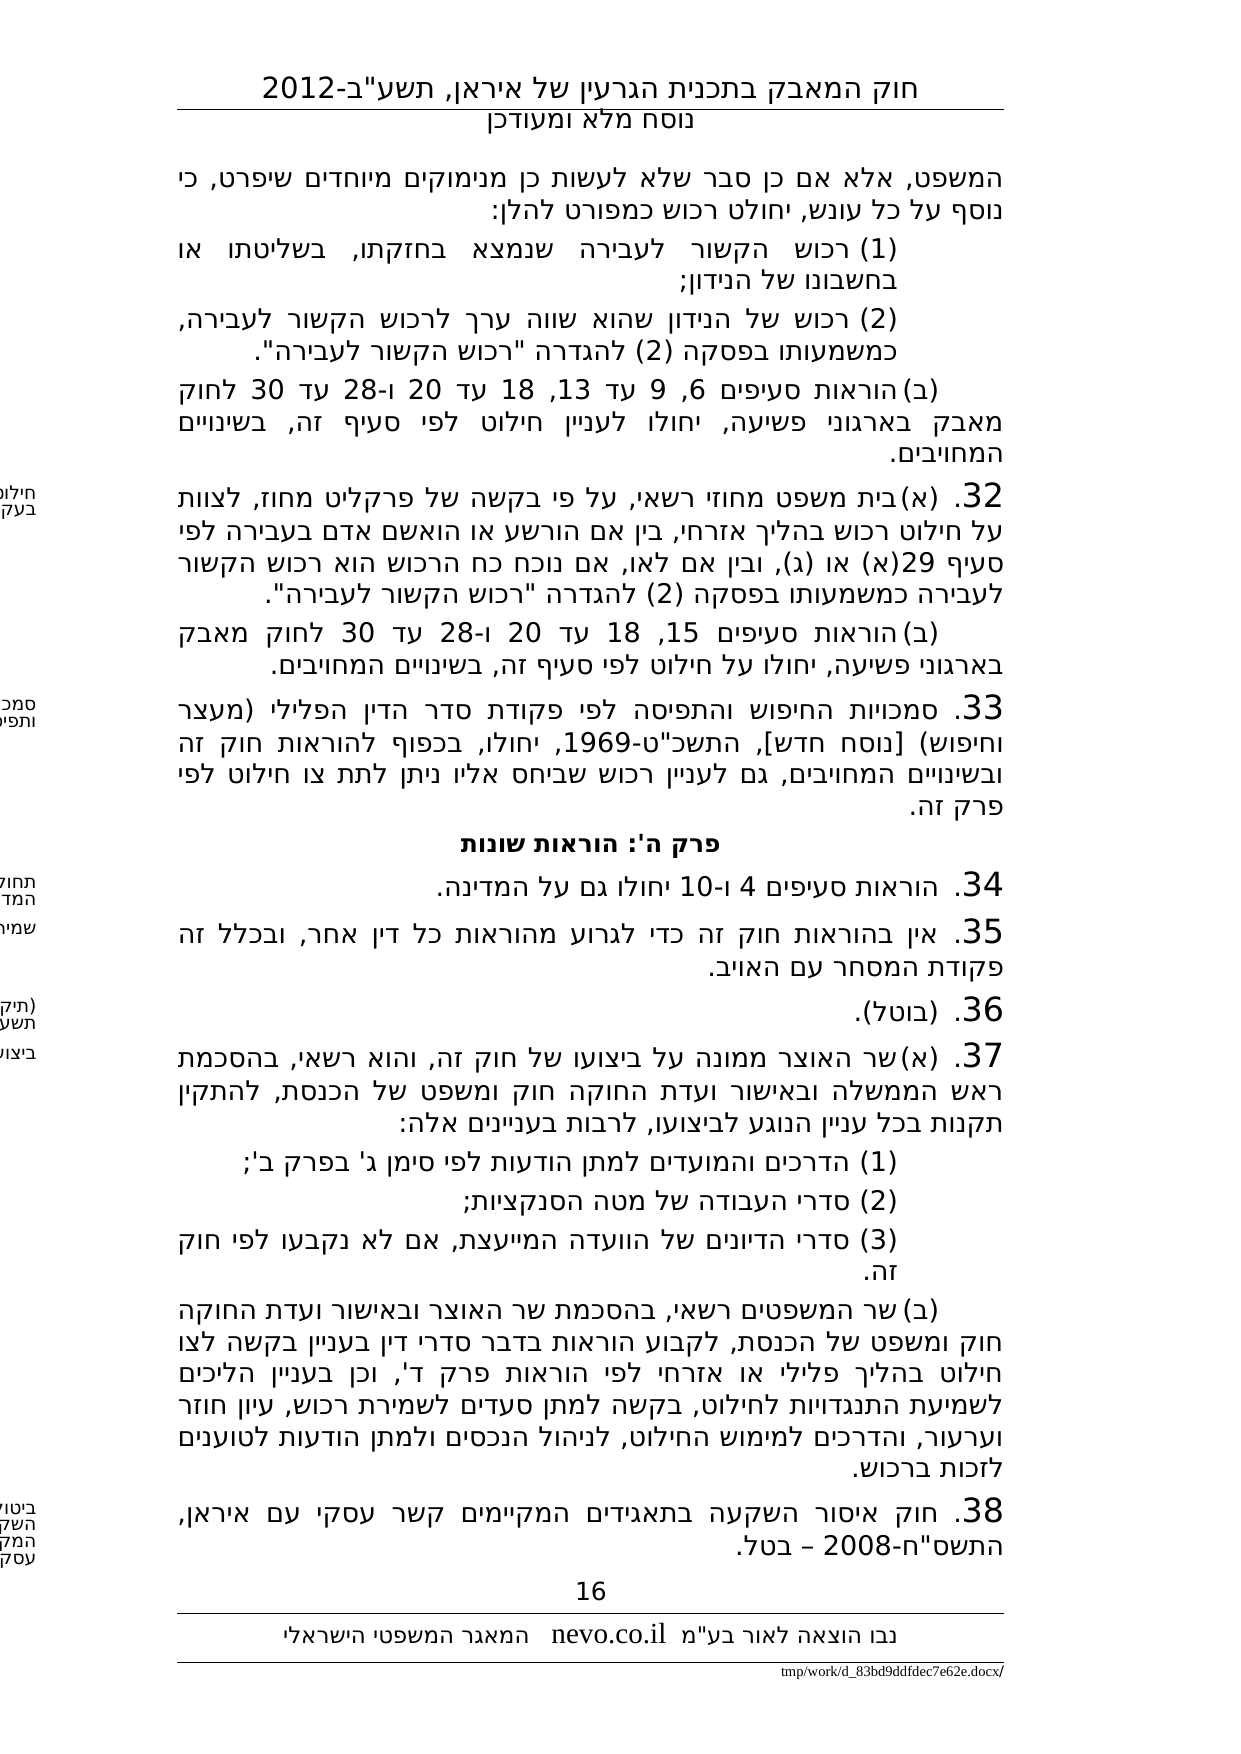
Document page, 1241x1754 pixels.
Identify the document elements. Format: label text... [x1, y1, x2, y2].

text (ב) הוראות סעיפים 6, 9 עד 13, 18 עד 20 ו-28 עד 30 לחוק מאבק בארגוני פשיעה, יחולו לעניין חילוט לפי סעיף זה, בשינויים המחויבים. [177, 374, 1004, 469]
text 32. (א) בית משפט מחוזי רשאי, על פי בקשה של פרקליט מחוז, לצוות על חילוט רכוש בהליך אזרחי, בין אם הורשע או הואשם אדם בעבירה לפי סעיף 29(א) או (ג), ובין אם לאו, אם נוכח כח הרכוש הוא רכוש הקשור לעבירה כמשמעותו בפסקה (2) להגדרה "רכוש הקשור לעבירה". [177, 476, 1004, 610]
text 38. חוק איסור השקעה בתאגידים המקיימים קשר עסקי עם איראן, התשס"ח-2008 – בטל. [177, 1492, 1004, 1562]
text 34. הוראות סעיפים 4 ו-10 יחולו גם על המדינה. [177, 866, 1004, 905]
text (1) הדרכים והמועדים למתן הודעות לפי סימן ג' בפרק ב'; [177, 1146, 898, 1177]
text (2) סדרי העבודה של מטה הסנקציות; [177, 1185, 898, 1217]
text פרק ה': הוראות שונות [177, 829, 1004, 858]
text 35. אין בהוראות חוק זה כדי לגרוע מהוראות כל דין אחר, ובכלל זה פקודת המסחר עם האויב. [177, 912, 1004, 983]
text (2) רכוש של הנידון שהוא שווה ערך לרכוש הקשור לעבירה, כמשמעותו בפסקה (2) להגדרה "רכוש הקשור לעבירה". [177, 304, 898, 367]
text 37. (א) שר האוצר ממונה על ביצועו של חוק זה, והוא רשאי, בהסכמת ראש הממשלה ובאישור ועדת החוקה חוק ומשפט של הכנסת, להתקין תקנות בכל עניין הנוגע לביצועו, לרבות בעניינים אלה: [177, 1036, 1004, 1138]
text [177, 162, 1004, 226]
text (ב) שר המשפטים רשאי, בהסכמת שר האוצר ובאישור ועדת החוקה חוק ומשפט של הכנסת, לקבוע הוראות בדבר סדרי דין בעניין בקשה לצו חילוט בהליך פלילי או אזרחי לפי הוראות פרק ד', וכן בעניין הליכים לשמיעת התנגדויות לחילוט, בקשה למתן סעדים לשמירת רכוש, עיון חוזר וערעור, והדרכים למימוש החילוט, לניהול הנכסים ולמתן הודעות לטוענים לזכות ברכוש. [177, 1295, 1004, 1484]
text (3) סדרי הדיונים של הוועדה המייעצת, אם לא נקבעו לפי חוק זה. [177, 1224, 898, 1287]
text 36. (בוטל). [177, 990, 1004, 1029]
text (ב) הוראות סעיפים 15, 18 עד 20 ו-28 עד 30 לחוק מאבק בארגוני פשיעה, יחולו על חילוט לפי סעיף זה, בשינויים המחויבים. [177, 617, 1004, 681]
text (1) רכוש הקשור לעבירה שנמצא בחזקתו, בשליטתו או בחשבונו של הנידון; [177, 233, 898, 296]
text 33. סמכויות החיפוש והתפיסה לפי פקודת סדר הדין הפלילי (מעצר וחיפוש) [נוסח חדש], התשכ"ט-1969, יחולו, בכפוף להוראות חוק זה ובשינויים המחויבים, גם לעניין רכוש שביחס אליו ניתן לתת צו חילוט לפי פרק זה. [177, 688, 1004, 822]
